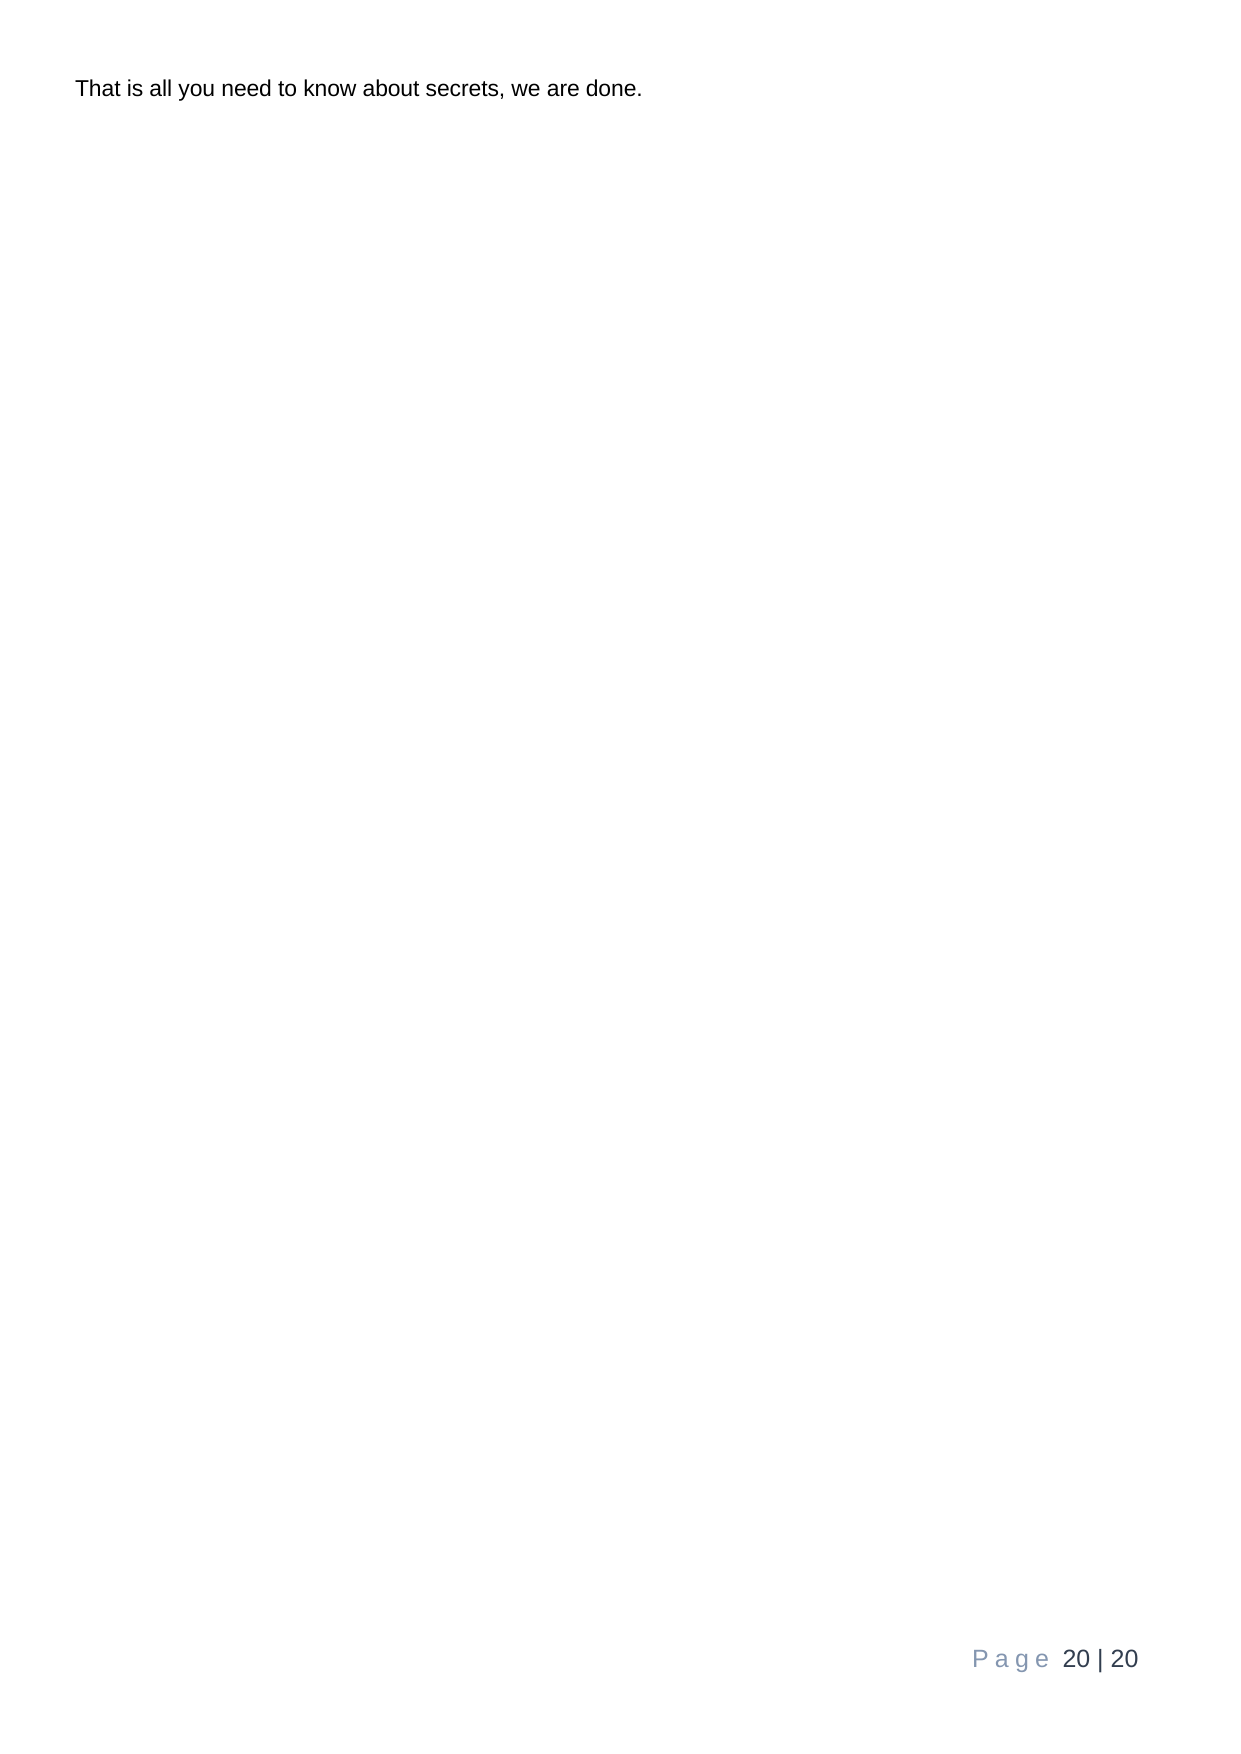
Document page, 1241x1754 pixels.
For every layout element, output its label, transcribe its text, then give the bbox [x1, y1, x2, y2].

text That is all you need to know about secrets, we are done. [75, 75, 1165, 101]
